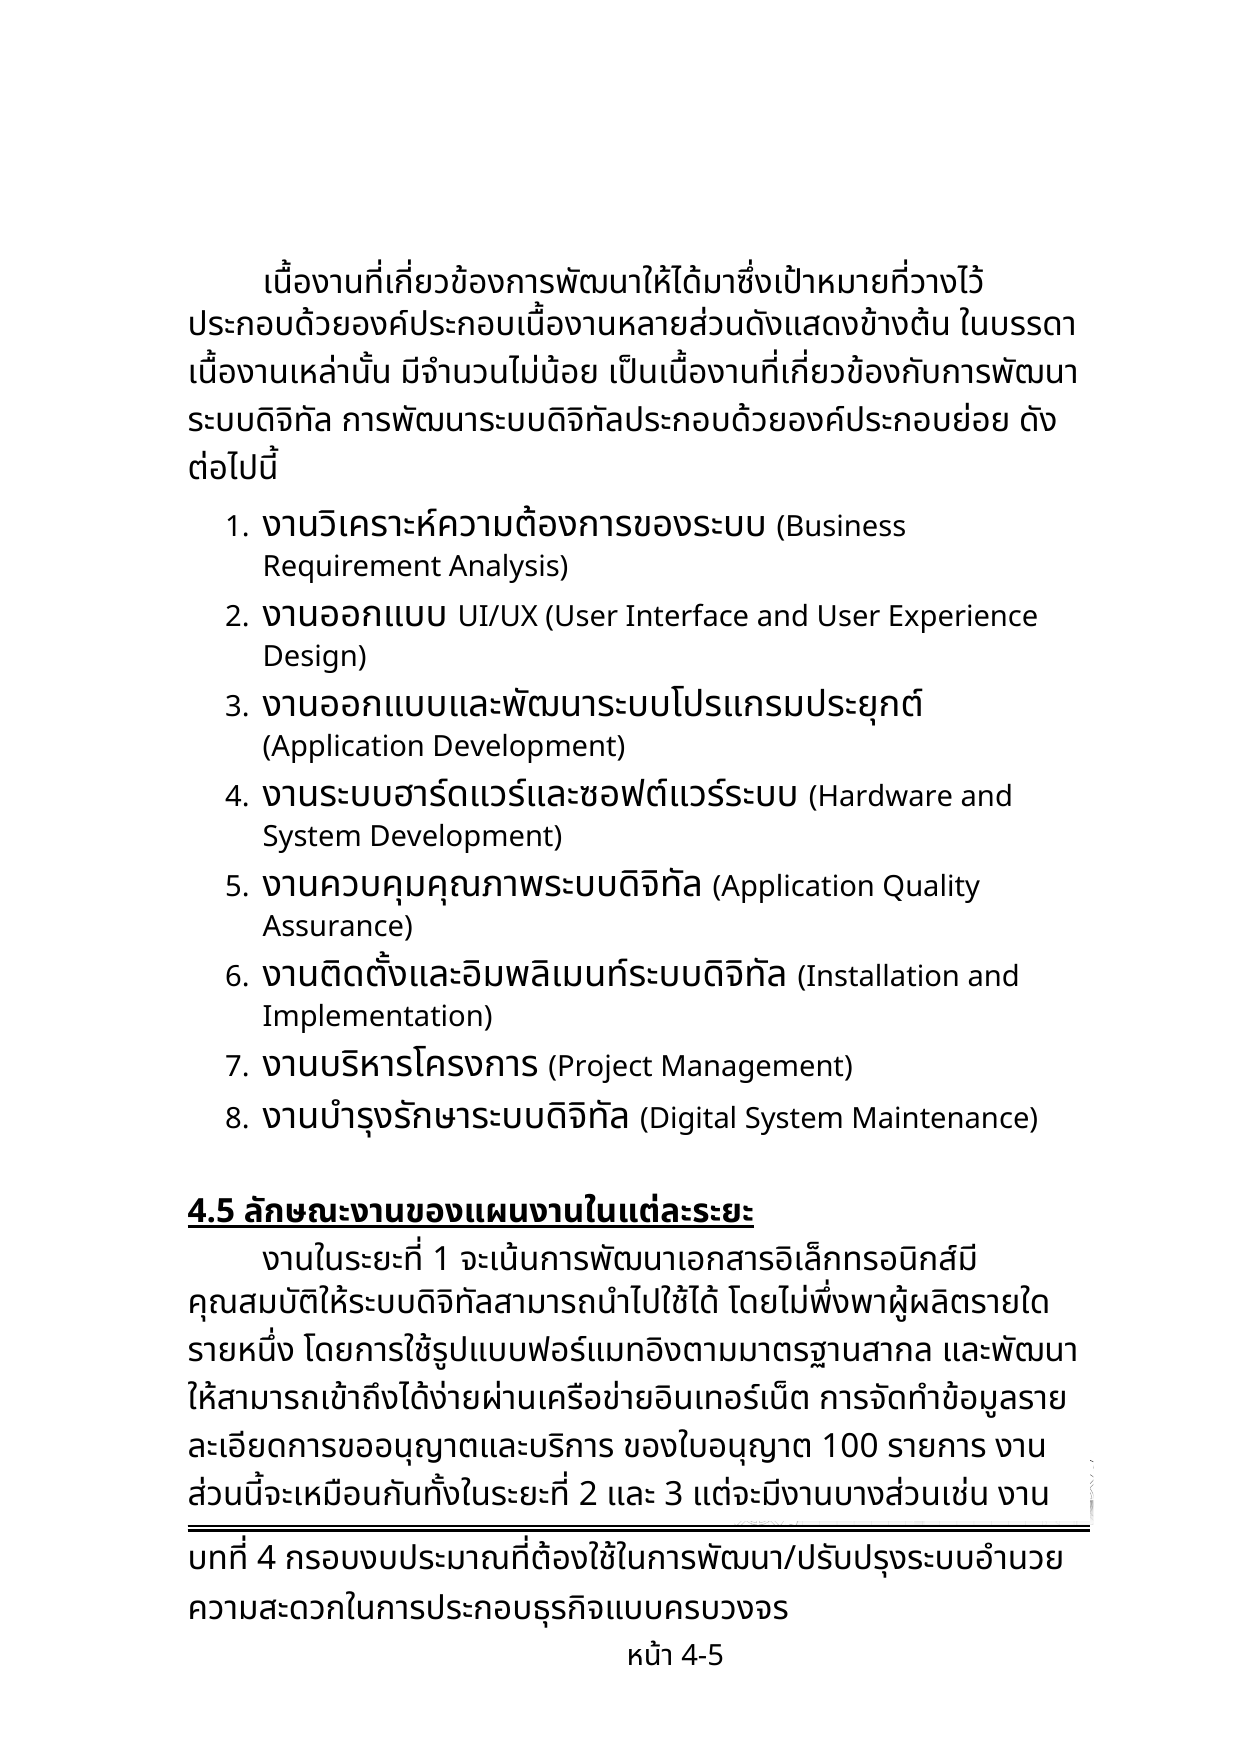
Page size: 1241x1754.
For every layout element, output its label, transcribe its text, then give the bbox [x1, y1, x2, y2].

list งานออกแบบและพัฒนาระบบโปรแกรมประยุกต์ (Application Development) [225, 674, 1090, 764]
list งานวิเคราะห์ความต้องการของระบบ (Business Requirement Analysis) [225, 494, 1090, 584]
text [187, 1232, 1090, 1521]
list งานบริหารโครงการ (Project Management) [225, 1034, 1090, 1087]
list งานติดตั้งและอิมพลิเมนท์ระบบดิจิทัล (Installation and Implementation) [225, 944, 1090, 1034]
text 4.5 ลักษณะงานของแผนงานในแต่ละระยะ [187, 1184, 1090, 1232]
text เนื้องานที่เกี่ยวข้องการพัฒนาให้ได้มาซึ่งเป้าหมายที่วางไว้ ประกอบด้วยองค์ประกอบเนื้องานหลายส่วนดังแสดงข้างต้น ในบรรดาเนื้องานเหล่านั้น มีจำนวนไม่น้อย เป็นเนื้องานที่เกี่ยวข้องกับการพัฒนาระบบดิจิทัล การพัฒนาระบบดิจิทัลประกอบด้วยองค์ประกอบย่อย ดังต่อไปนี้ [187, 255, 1090, 494]
list งานระบบฮาร์ดแวร์และซอฟต์แวร์ระบบ (Hardware and System Development) [225, 764, 1090, 854]
list งานควบคุมคุณภาพระบบดิจิทัล (Application Quality Assurance) [225, 854, 1090, 944]
list งานบำรุงรักษาระบบดิจิทัล (Digital System Maintenance) [225, 1087, 1090, 1139]
picture [734, 1448, 1094, 1525]
list งานออกแบบ UI/UX (User Interface and User Experience Design) [225, 584, 1090, 674]
